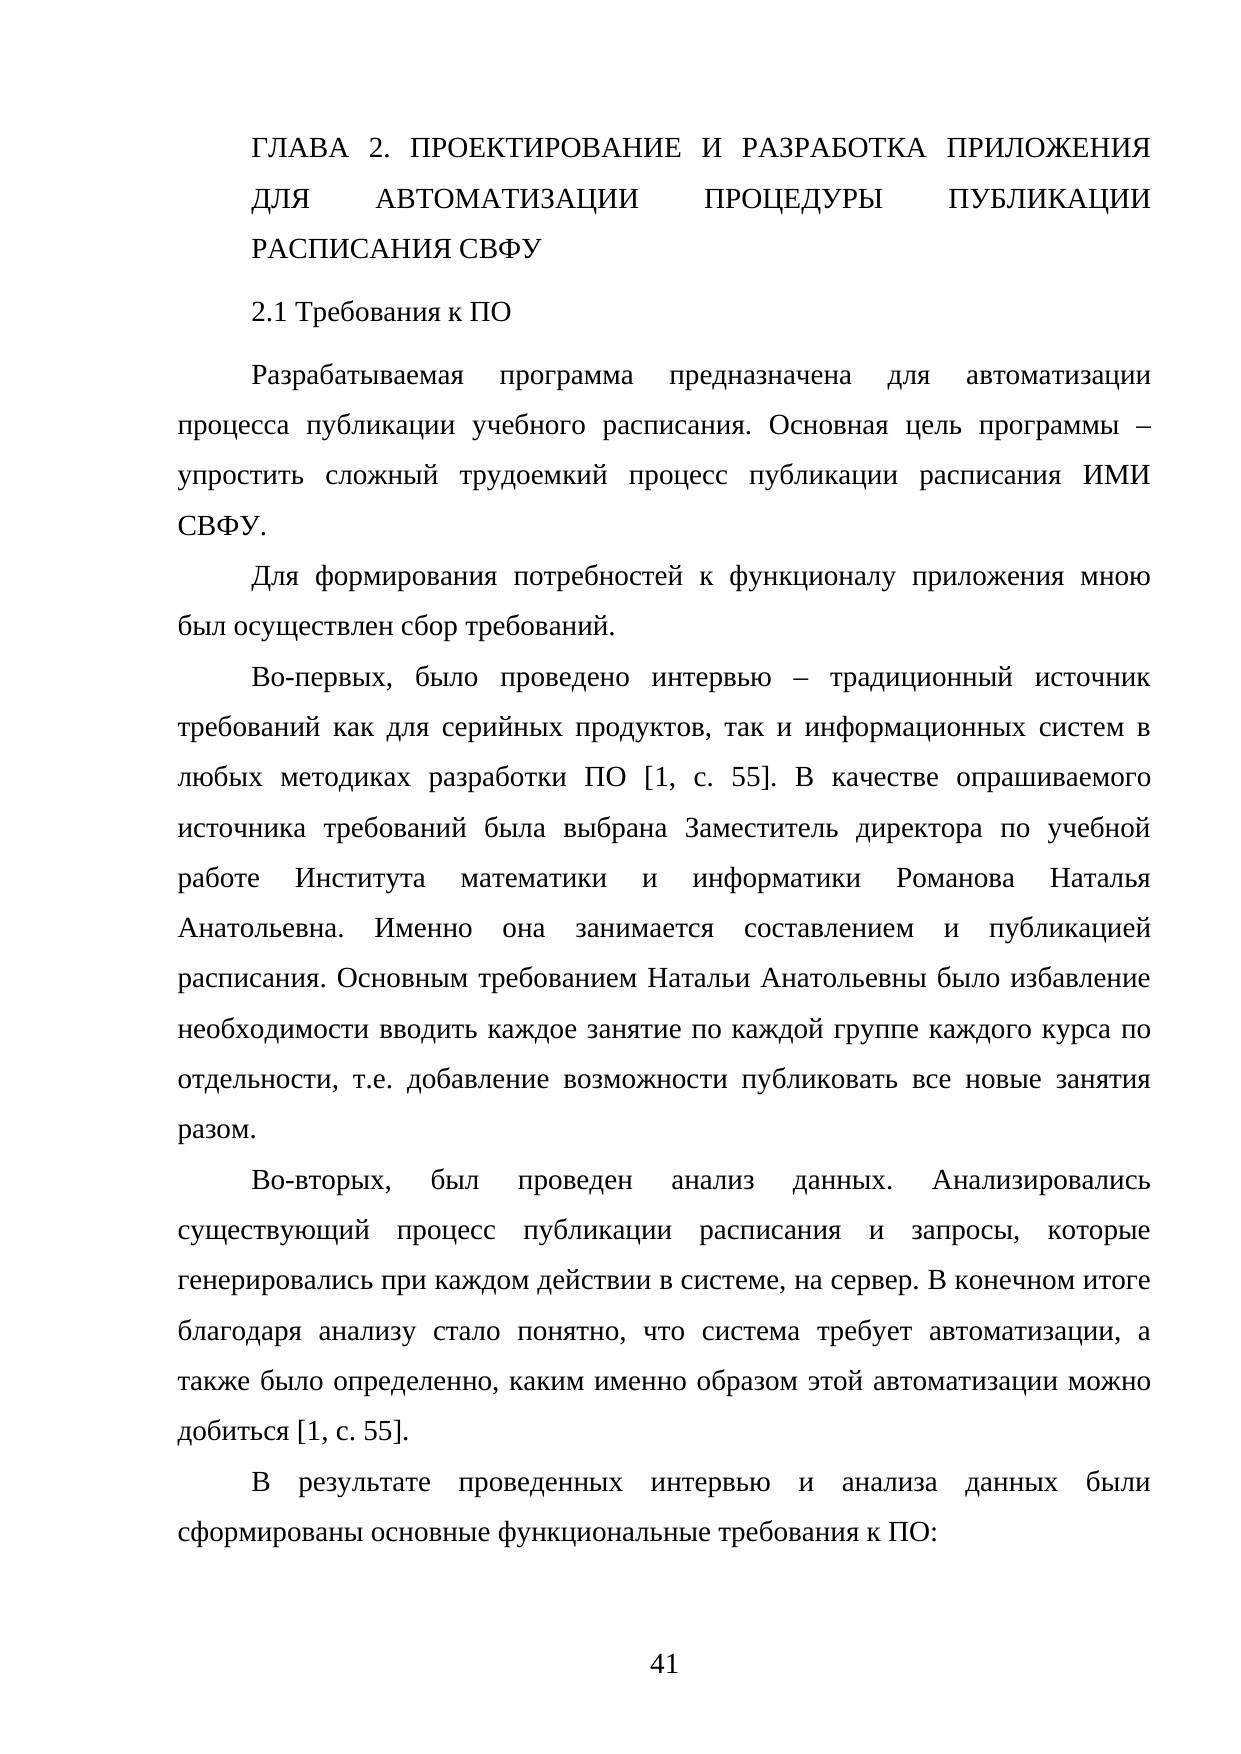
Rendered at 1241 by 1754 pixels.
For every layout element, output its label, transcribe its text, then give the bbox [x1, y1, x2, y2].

subtitle 2.1 Требования к ПО [177, 294, 1152, 328]
text В результате проведенных интервью и анализа данных были сформированы основные функциональные требования к ПО: [177, 1464, 1152, 1548]
text Во-вторых, был проведен анализ данных. Анализировались существующий процесс публикации расписания и запросы, которые генерировались при каждом действии в системе, на сервер. В конечном итоге благодаря анализу стало понятно, что система требует автоматизации, а также было определенно, каким именно образом этой автоматизации можно добиться [1, с. 51]. [177, 1162, 1152, 1447]
subtitle ГЛАВА 2. ПРОЕКТИРОВАНИЕ И РАЗРАБОТКА ПРИЛОЖЕНИЯ ДЛЯ АВТОМАТИЗАЦИИ ПРОЦЕДУРЫ ПУБЛИКАЦИИ РАСПИСАНИЯ СВФУ [251, 131, 1152, 265]
text Для формирования потребностей к функционалу приложения мною был осуществлен сбор требований. [177, 558, 1152, 642]
text Разрабатываемая программа предназначена для автоматизации процесса публикации учебного расписания. Основная цель программы – упростить сложный трудоемкий процесс публикации расписания ИМИ СВФУ. [177, 357, 1152, 541]
text Во-первых, было проведено интервью – традиционный источник требований как для серийных продуктов, так и информационных систем в любых методиках разработки ПО [1, с. 51]. В качестве опрашиваемого источника требований была выбрана Заместитель директора по учебной работе Института математики и информатики Романова Наталья Анатольевна. Именно она занимается составлением и публикацией расписания. Основным требованием Натальи Анатольевны было избавление необходимости вводить каждое занятие по каждой группе каждого курса по отдельности, т.е. добавление возможности публиковать все новые занятия разом. [177, 659, 1152, 1145]
